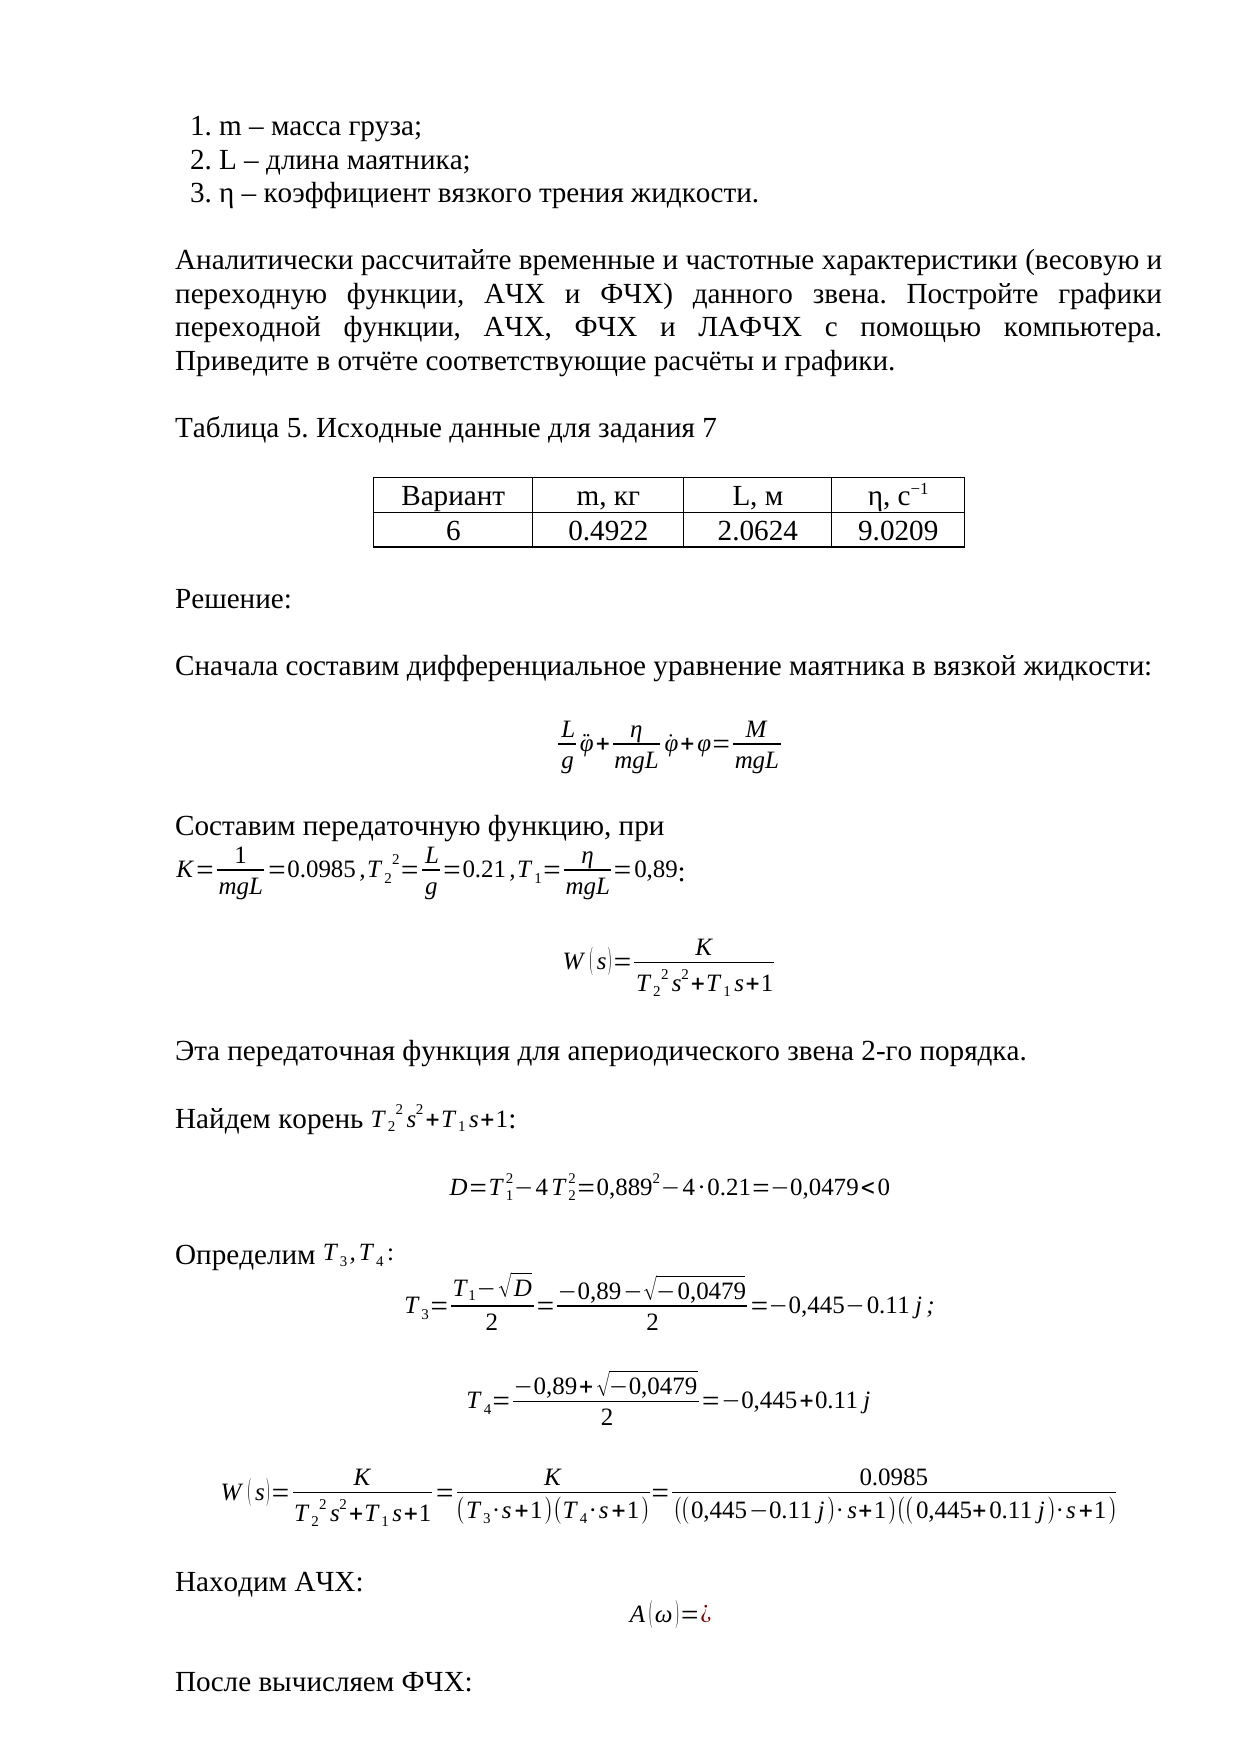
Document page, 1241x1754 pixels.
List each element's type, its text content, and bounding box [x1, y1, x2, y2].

table_cell 9.0209 [832, 513, 964, 546]
text 3. η – коэффициент вязкого трения жидкости. [175, 175, 1163, 209]
text Аналитически рассчитайте временные и частотные характеристики (весовую и переходную функции, АЧХ и ФЧХ) данного звена. Постройте графики переходной функции, АЧХ, ФЧХ и ЛАФЧХ с помощью компьютера. Приведите в отчёте соответствующие расчёты и графики. [175, 242, 1163, 377]
text Сначала составим дифференциальное уравнение маятника в вязкой жидкости: [175, 648, 1163, 682]
text 2. L – длина маятника; [175, 142, 1163, 175]
text Решение: [175, 581, 1163, 614]
text Таблица 5. Исходные данные для задания 7 [175, 410, 1163, 444]
text Составим передаточную функцию, при : [175, 808, 1163, 900]
text 1. m – масса груза; [175, 108, 1163, 142]
table_header m, кг [533, 478, 683, 512]
text После вычисляем ФЧХ: [175, 1664, 1163, 1698]
table_cell 6 [374, 513, 532, 546]
text Найдем корень : [175, 1101, 1163, 1136]
table_header L, м [684, 478, 831, 512]
table_header η, c−1 [832, 478, 964, 512]
text Определим [175, 1237, 1163, 1271]
table_cell 2.0624 [684, 513, 831, 546]
text Эта передаточная функция для апериодического звена 2-го порядка. [175, 1033, 1163, 1067]
table_header Вариант [374, 478, 532, 512]
text Находим АЧХ: [175, 1564, 1163, 1597]
table_cell 0.4922 [533, 513, 683, 546]
